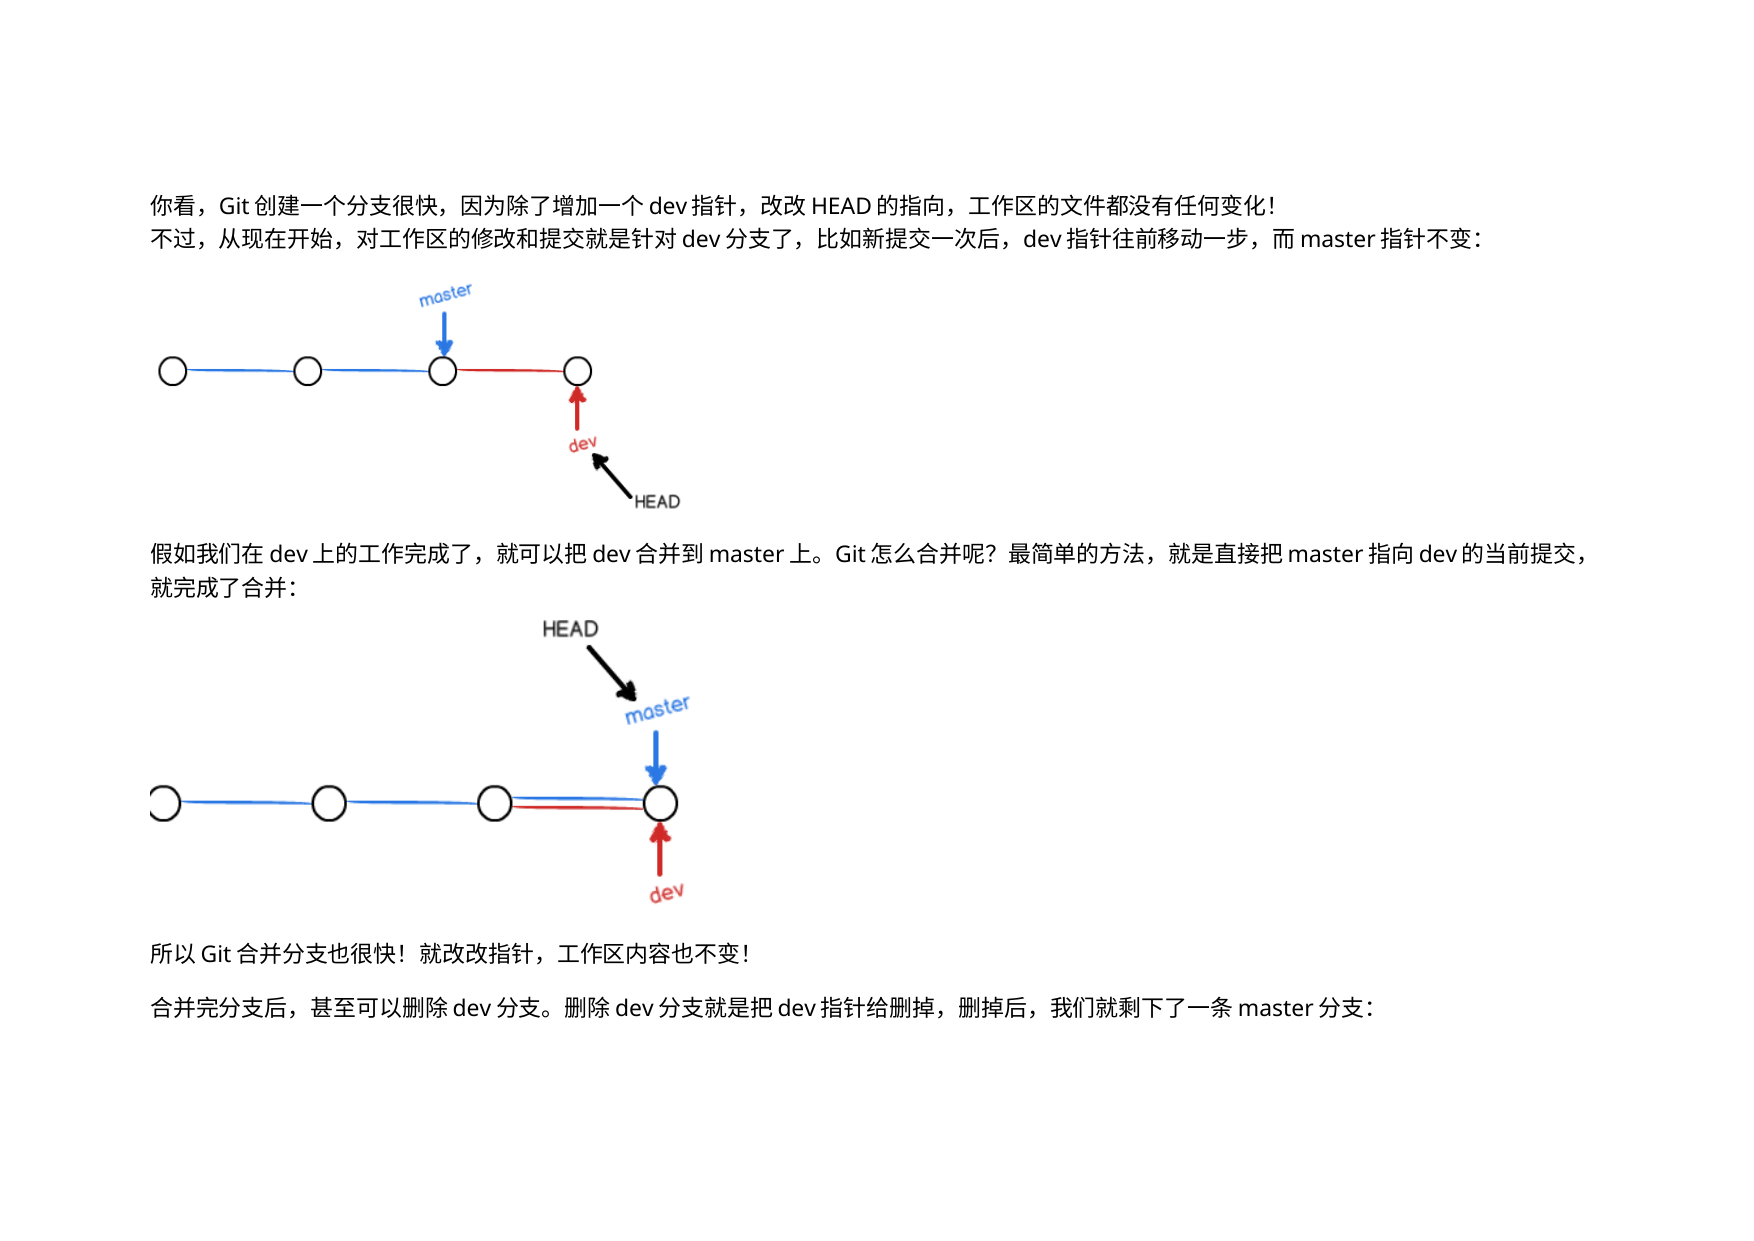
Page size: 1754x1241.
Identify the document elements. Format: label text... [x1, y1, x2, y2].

text 所以Git合并分支也很快！就改改指针，工作区内容也不变！ [150, 936, 1604, 969]
text 假如我们在dev上的工作完成了，就可以把dev合并到master上。Git怎么合并呢？最简单的方法，就是直接把master指向dev的当前提交，就完成了合并： [150, 536, 1604, 603]
text 你看，Git创建一个分支很快，因为除了增加一个dev指针，改改HEAD的指向，工作区的文件都没有任何变化！ [150, 187, 1604, 221]
text 合并完分支后，甚至可以删除dev分支。删除dev分支就是把dev指针给删掉，删掉后，我们就剩下了一条master分支： [150, 990, 1604, 1023]
picture [150, 254, 760, 516]
text 不过，从现在开始，对工作区的修改和提交就是针对dev分支了，比如新提交一次后，dev指针往前移动一步，而master指针不变： [150, 221, 1604, 254]
picture [150, 602, 733, 916]
